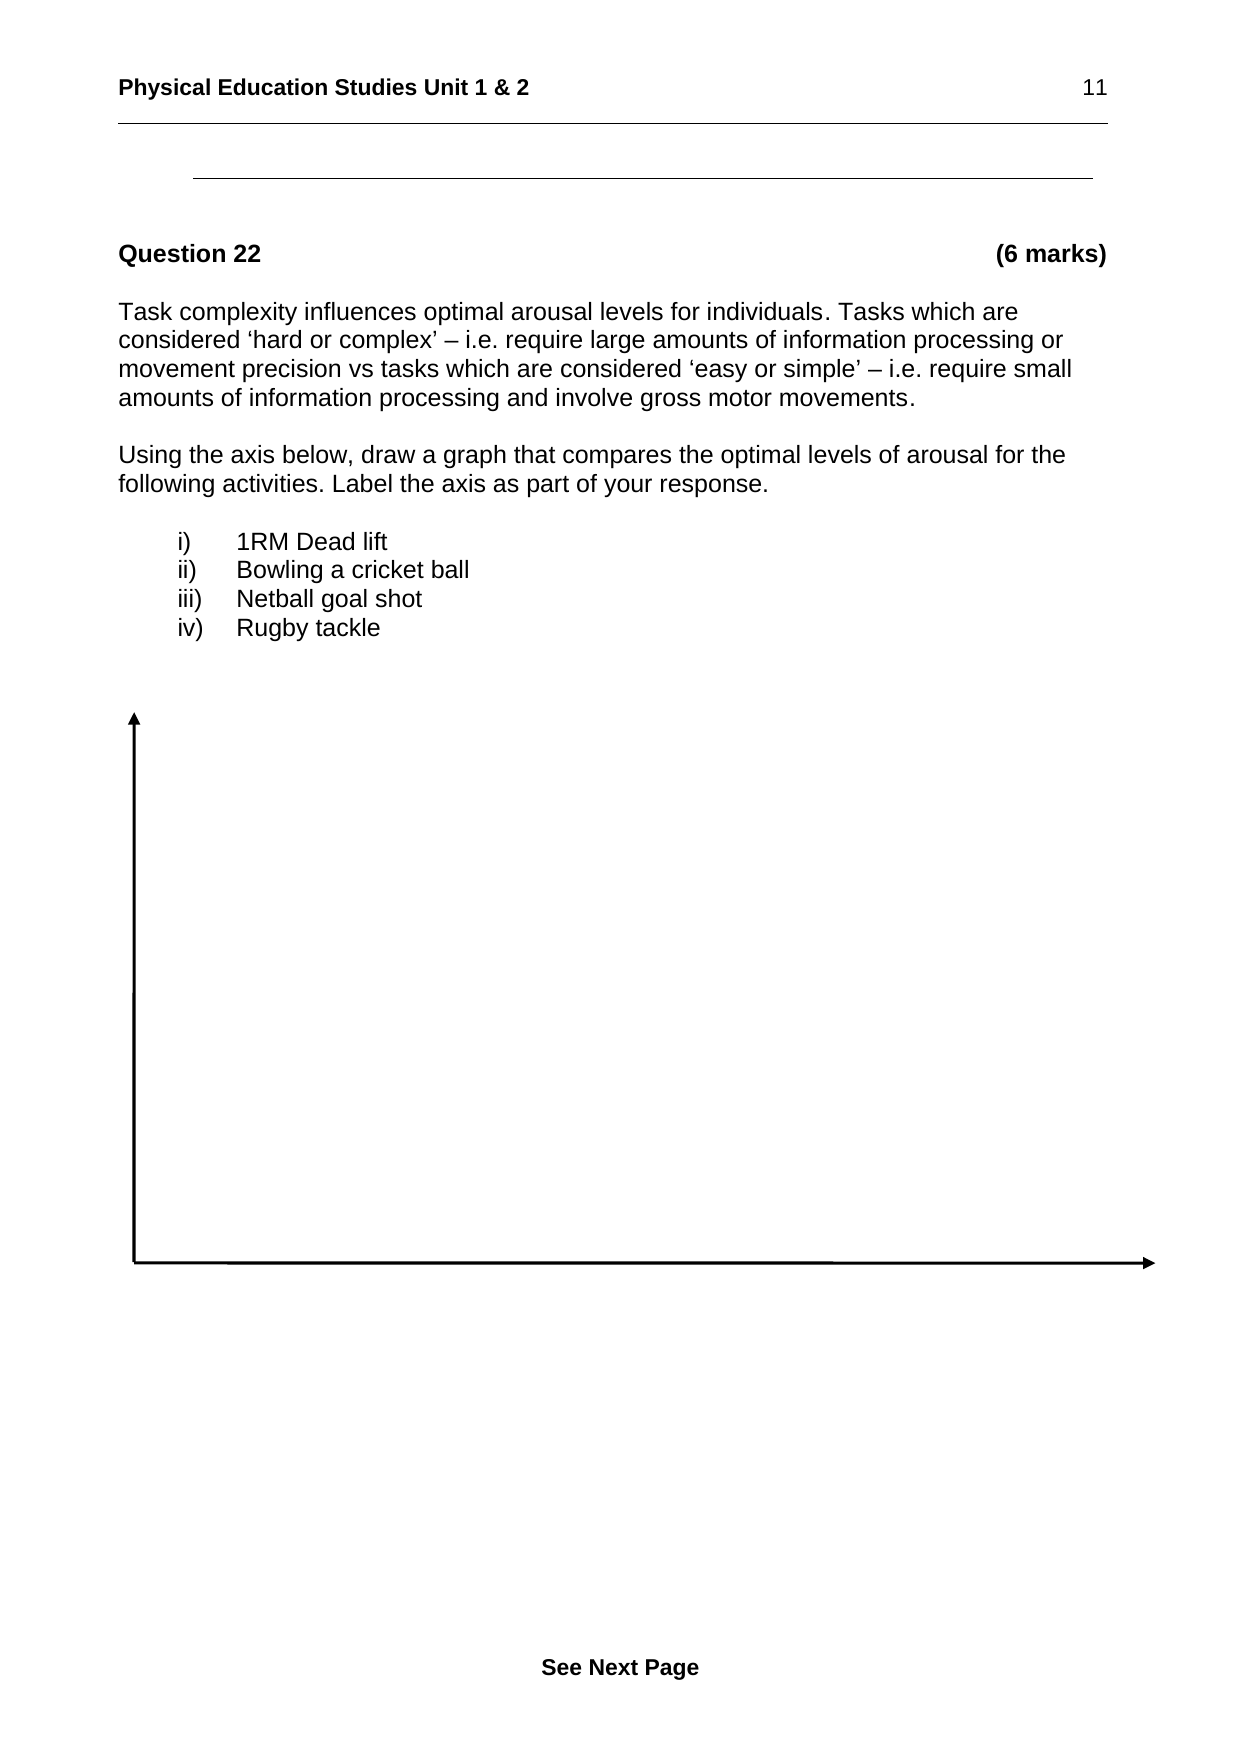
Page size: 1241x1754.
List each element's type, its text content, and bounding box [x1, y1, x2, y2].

text iii) Netball goal shot [118, 584, 1122, 613]
text iv) Rugby tackle [118, 613, 1122, 642]
text Question 22 (6 marks) [118, 239, 1122, 268]
text Using the axis below, draw a graph that compares the optimal levels of arousal for the following activities. Label the axis as part of your response. [118, 440, 1122, 498]
text i) 1RM Dead lift [118, 527, 1122, 555]
text ii) Bowling a cricket ball [118, 555, 1122, 584]
text Task complexity influences optimal arousal levels for individuals. Tasks which are considered ‘hard or complex’ – i.e. require large amounts of information processing or movement precision vs tasks which are considered ‘easy or simple’ – i.e. require small amounts of information processing and involve gross motor movements. [118, 297, 1122, 412]
